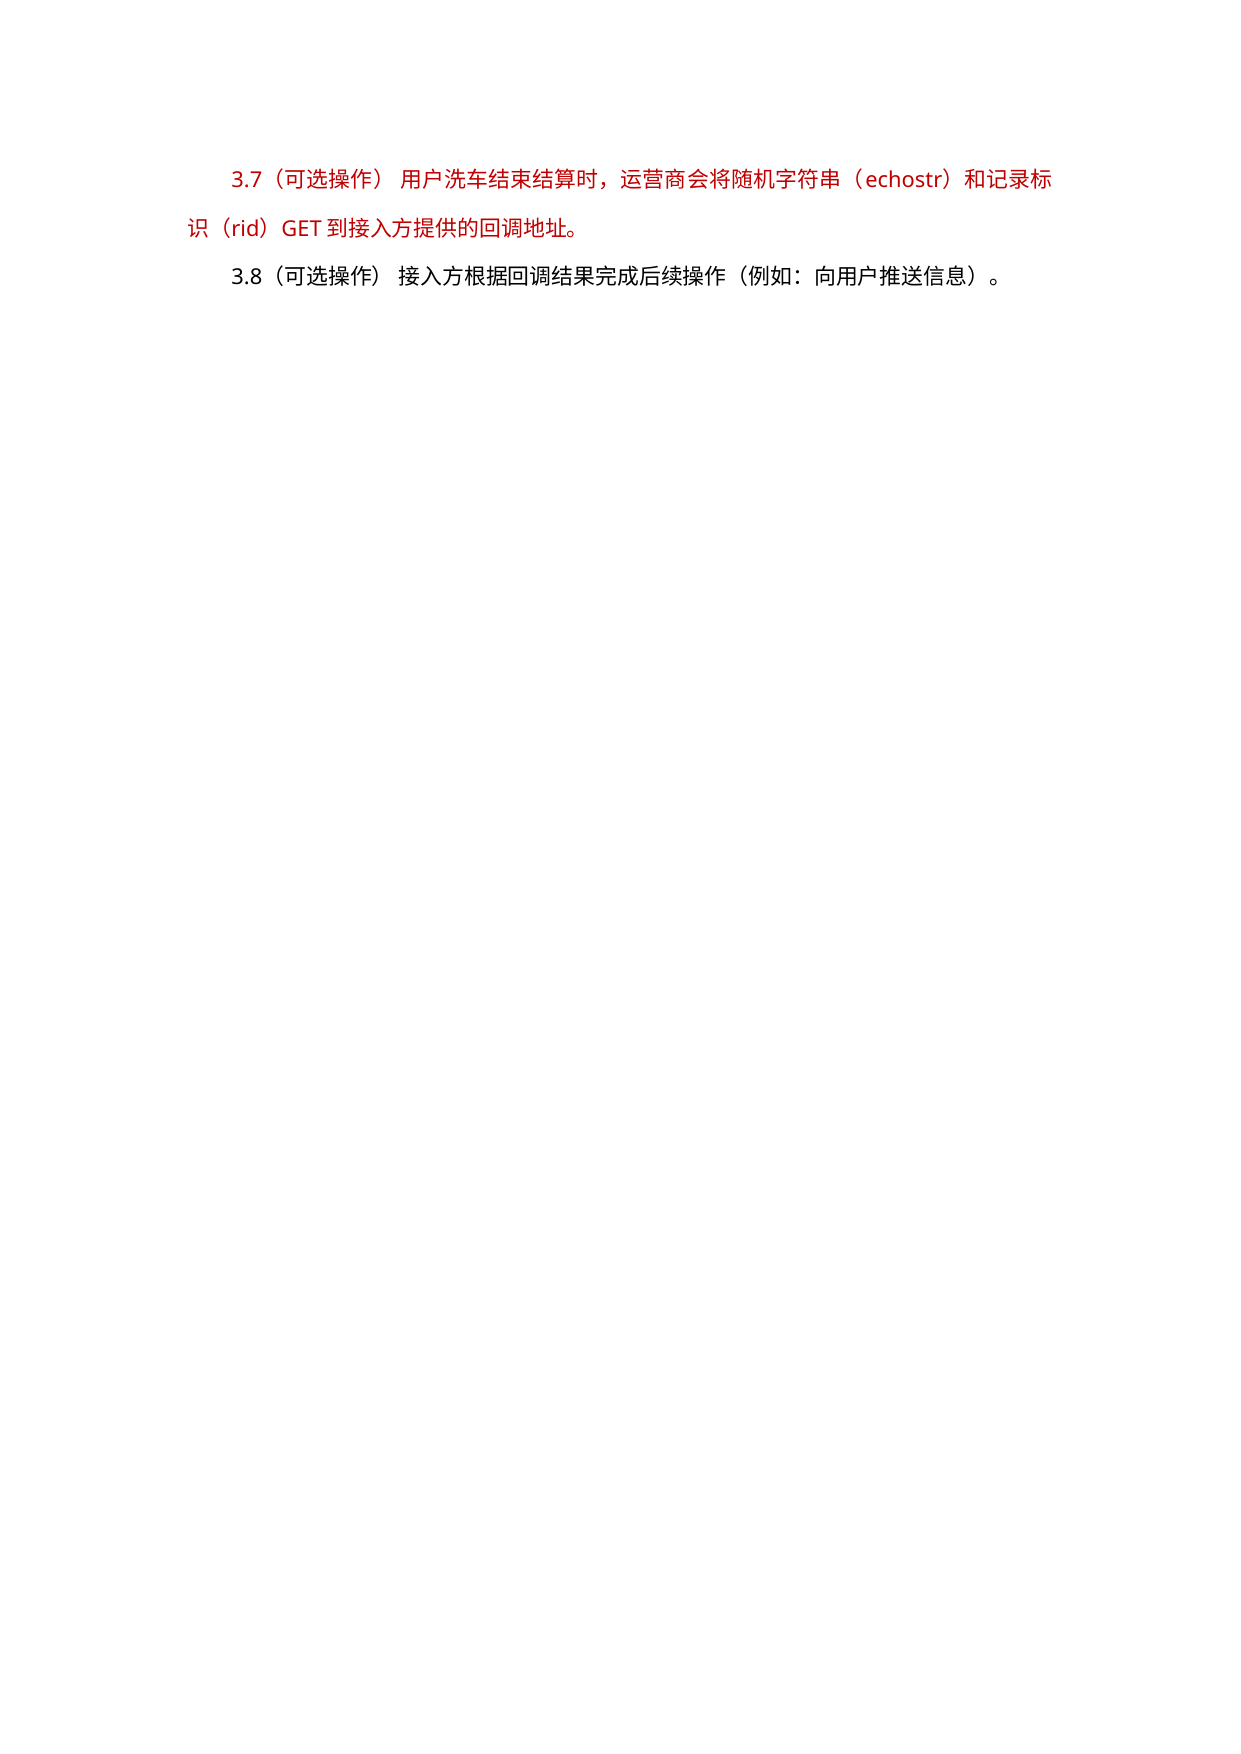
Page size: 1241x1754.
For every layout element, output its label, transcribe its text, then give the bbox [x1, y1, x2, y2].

text 3.7（可选操作） 用户洗车结束结算时，运营商会将随机字符串（echostr）和记录标识（rid）GET到接入方提供的回调地址。 [187, 162, 1053, 243]
text 3.8（可选操作） 接入方根据回调结果完成后续操作（例如：向用户推送信息）。 [187, 259, 1053, 292]
